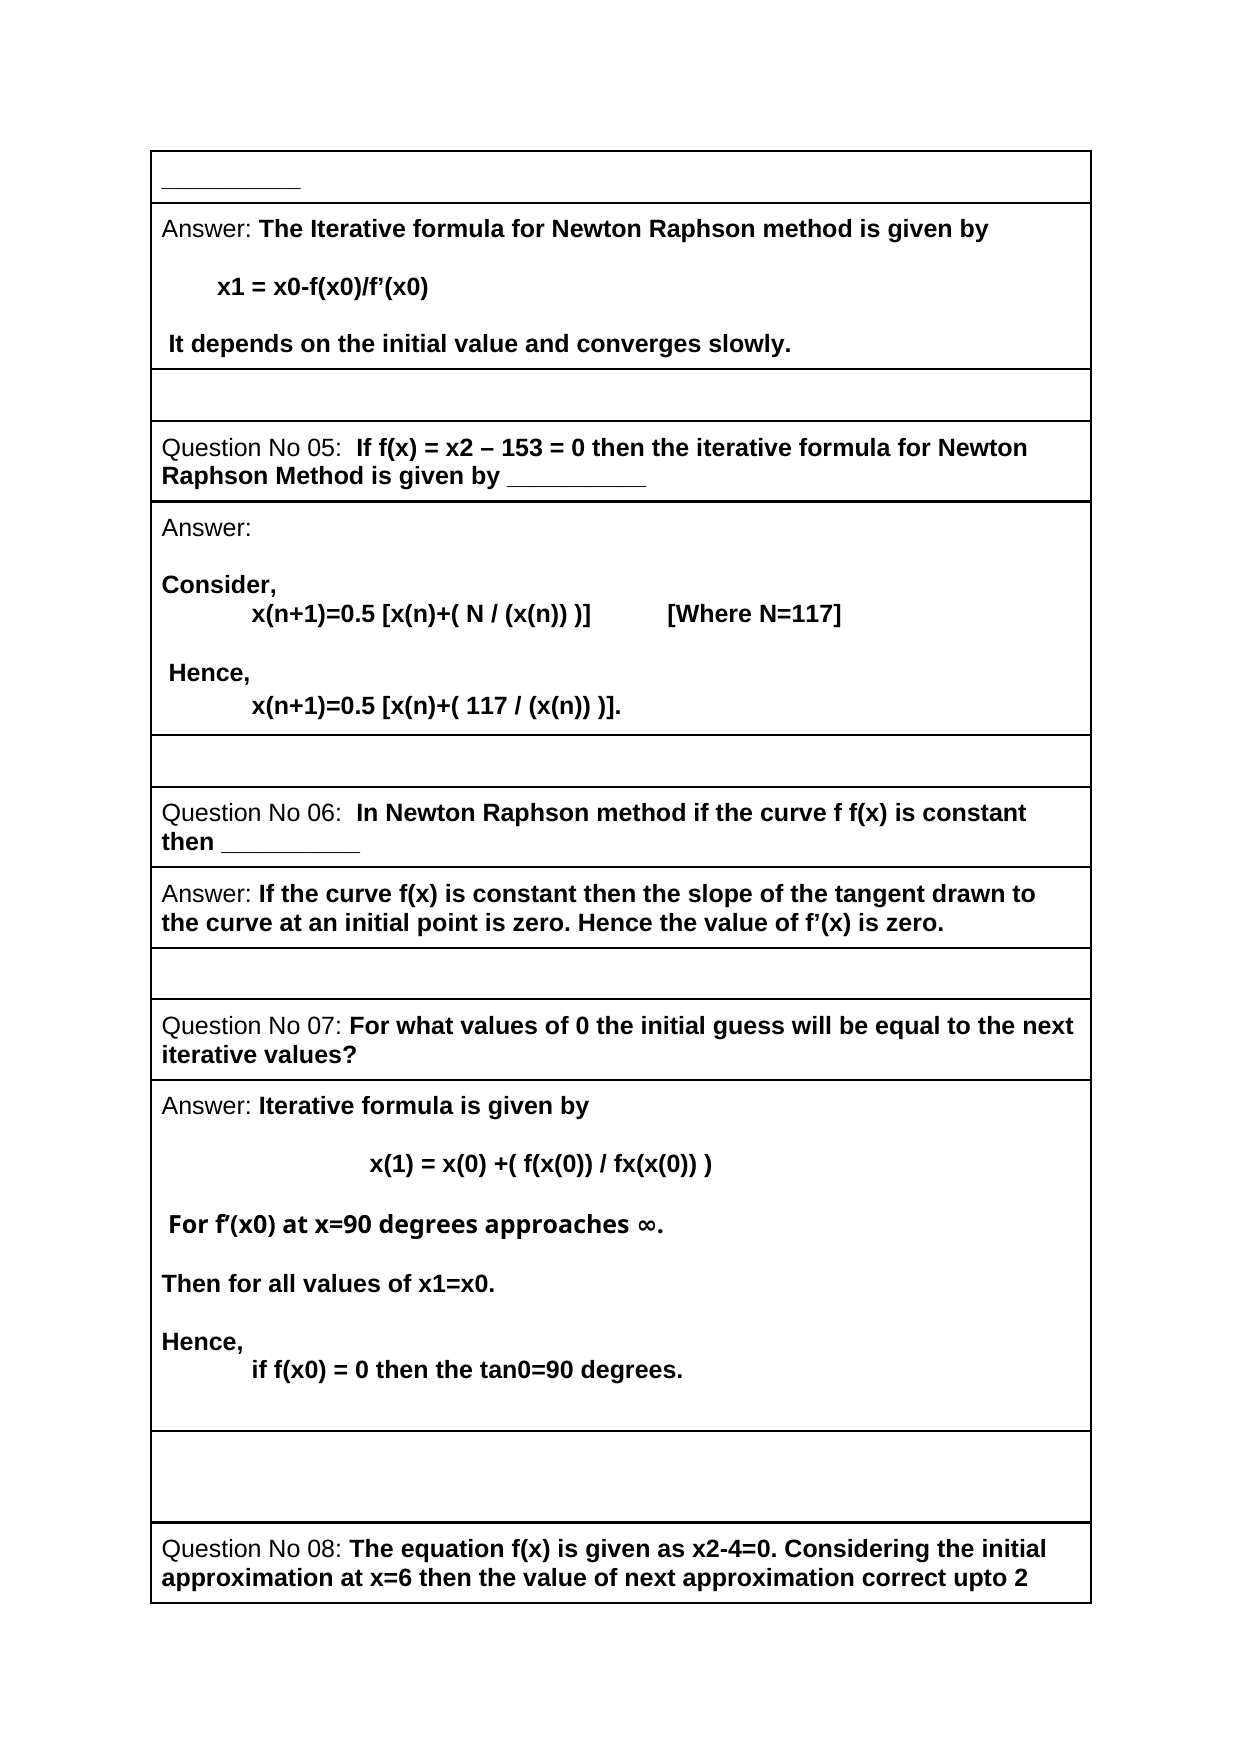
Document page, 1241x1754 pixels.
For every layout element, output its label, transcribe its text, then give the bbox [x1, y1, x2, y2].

table_cell [152, 949, 1090, 998]
table_cell Answer: If the curve f(x) is constant then the slope of the tangent drawn to the curve at an initial point is zero. Hence the value of f’(x) is zero. [152, 868, 1090, 947]
table_cell Question No 06: In Newton Raphson method if the curve f f(x) is constant then __________ [152, 788, 1090, 866]
table_cell Answer: Consider, x(n+1)=0.5 [x(n)+( N / (x(n)) )] [Where N=117] Hence, x(n+1)=0.5 [x(n)+( 117 / (x(n)) )]. [152, 503, 1090, 734]
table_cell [152, 1524, 1090, 1602]
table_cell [152, 152, 1090, 202]
table_cell Question No 05: If f(x) = x2 – 153 = 0 then the iterative formula for Newton Raphson Method is given by __________ [152, 422, 1090, 500]
table_cell [152, 1432, 1090, 1521]
table_cell [152, 370, 1090, 420]
table_cell [152, 736, 1090, 786]
table_cell Answer: Iterative formula is given by x(1) = x(0) +( f(x(0)) / fx(x(0)) ) Then for all values of x1=x0. Hence, if f(x0) = 0 then the tan0=90 degrees. [152, 1081, 1090, 1430]
table_cell Question No 07: For what values of 0 the initial guess will be equal to the next iterative values? [152, 1000, 1090, 1079]
table_cell Answer: The Iterative formula for Newton Raphson method is given by x1 = x0-f(x0)/f’(x0) It depends on the initial value and converges slowly. [152, 204, 1090, 368]
